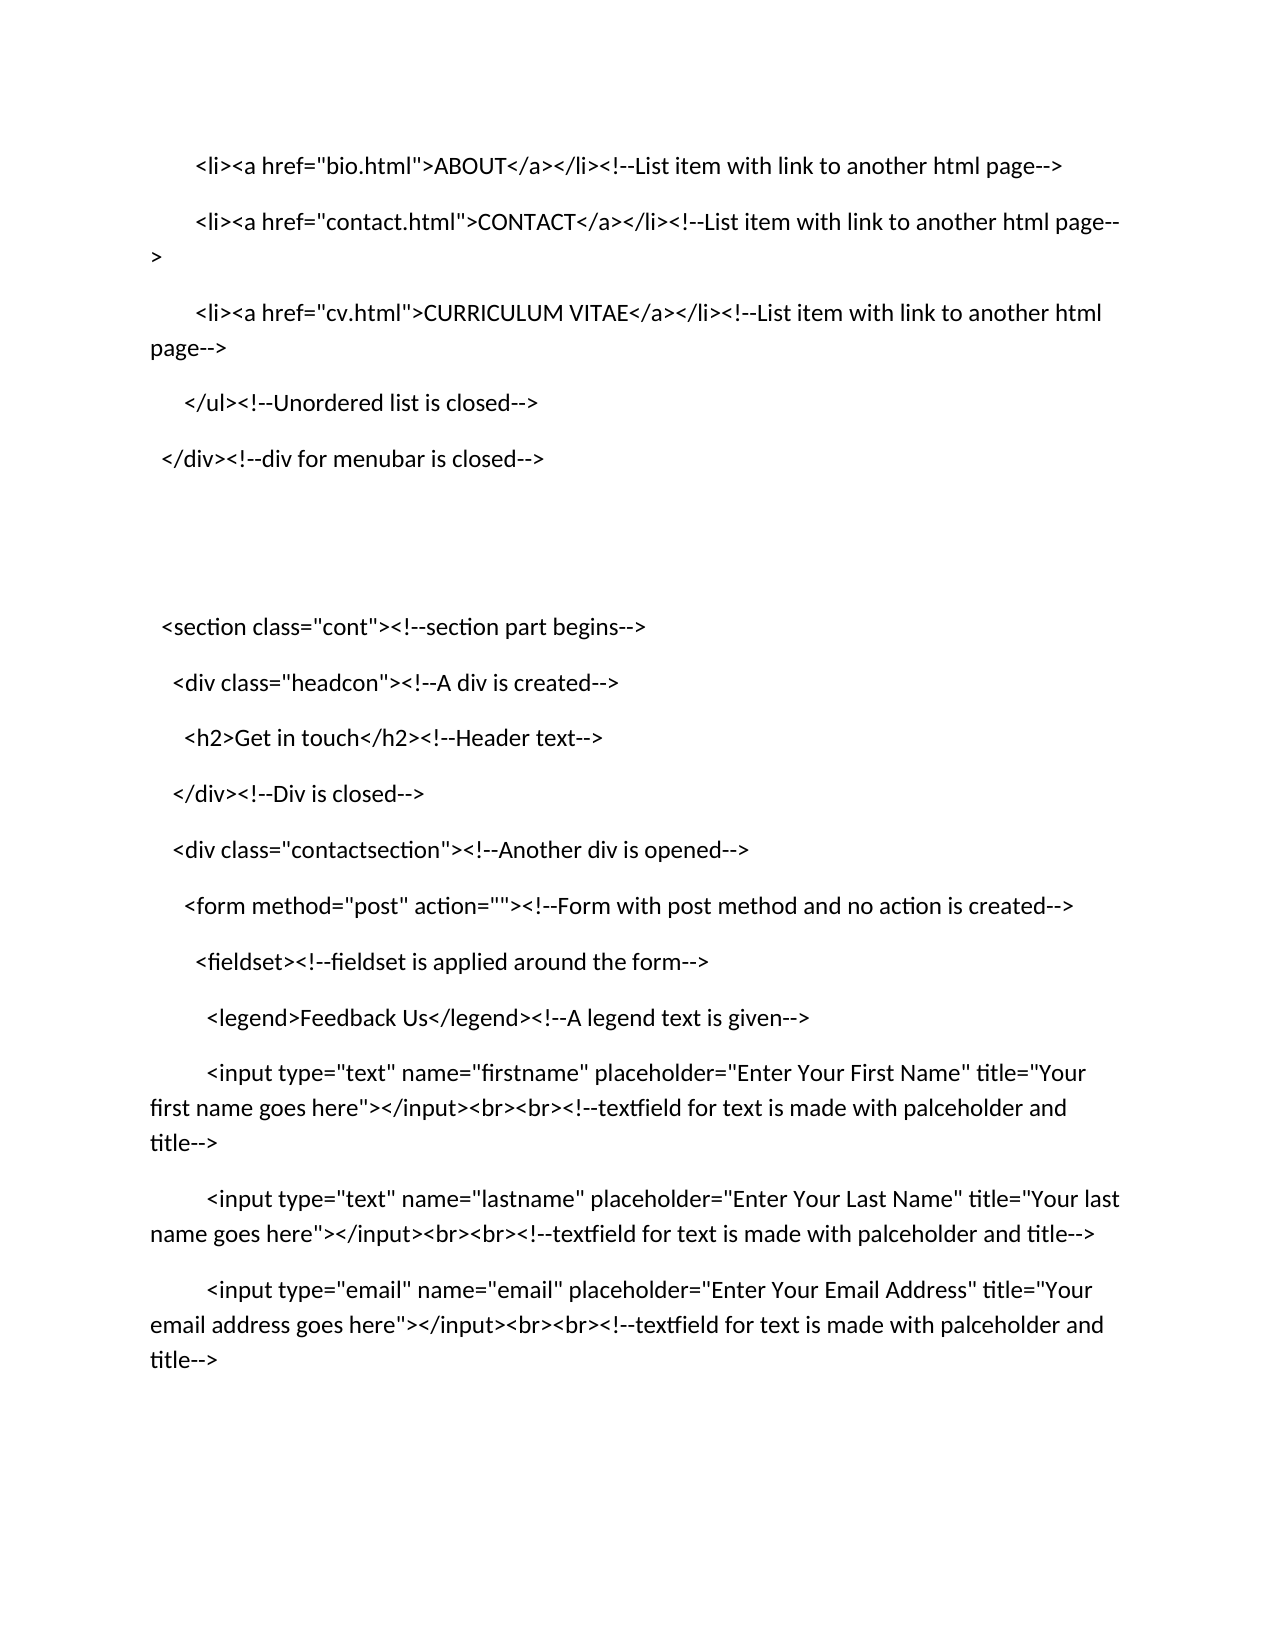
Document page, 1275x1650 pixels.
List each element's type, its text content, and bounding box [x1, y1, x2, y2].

text <h2>Get in touch</h2><!--Header text--> [150, 722, 1125, 753]
text <form method="post" action=""><!--Form with post method and no action is created--> [150, 890, 1125, 921]
text <section class="cont"><!--section part begins--> [150, 611, 1125, 641]
text <li><a href="bio.html">ABOUT</a></li><!--List item with link to another html page--> [150, 150, 1125, 181]
text <div class="headcon"><!--A div is created--> [150, 667, 1125, 697]
text <li><a href="contact.html">CONTACT</a></li><!--List item with link to another html page--> [150, 206, 1125, 271]
text <div class="contactsection"><!--Another div is opened--> [150, 834, 1125, 865]
text <input type="email" name="email" placeholder="Enter Your Email Address" title="Your email address goes here"></input><br><br><!--textfield for text is made with palceholder and title--> [150, 1274, 1125, 1375]
text </div><!--Div is closed--> [150, 778, 1125, 809]
text <li><a href="cv.html">CURRICULUM VITAE</a></li><!--List item with link to another html page--> [150, 297, 1125, 362]
text <input type="text" name="firstname" placeholder="Enter Your First Name" title="Your first name goes here"></input><br><br><!--textfield for text is made with palceholder and title--> [150, 1057, 1125, 1158]
text <legend>Feedback Us</legend><!--A legend text is given--> [150, 1002, 1125, 1032]
text <input type="text" name="lastname" placeholder="Enter Your Last Name" title="Your last name goes here"></input><br><br><!--textfield for text is made with palceholder and title--> [150, 1183, 1125, 1249]
text </div><!--div for menubar is closed--> [150, 443, 1125, 474]
text </ul><!--Unordered list is closed--> [150, 387, 1125, 418]
text <fieldset><!--fieldset is applied around the form--> [150, 946, 1125, 976]
